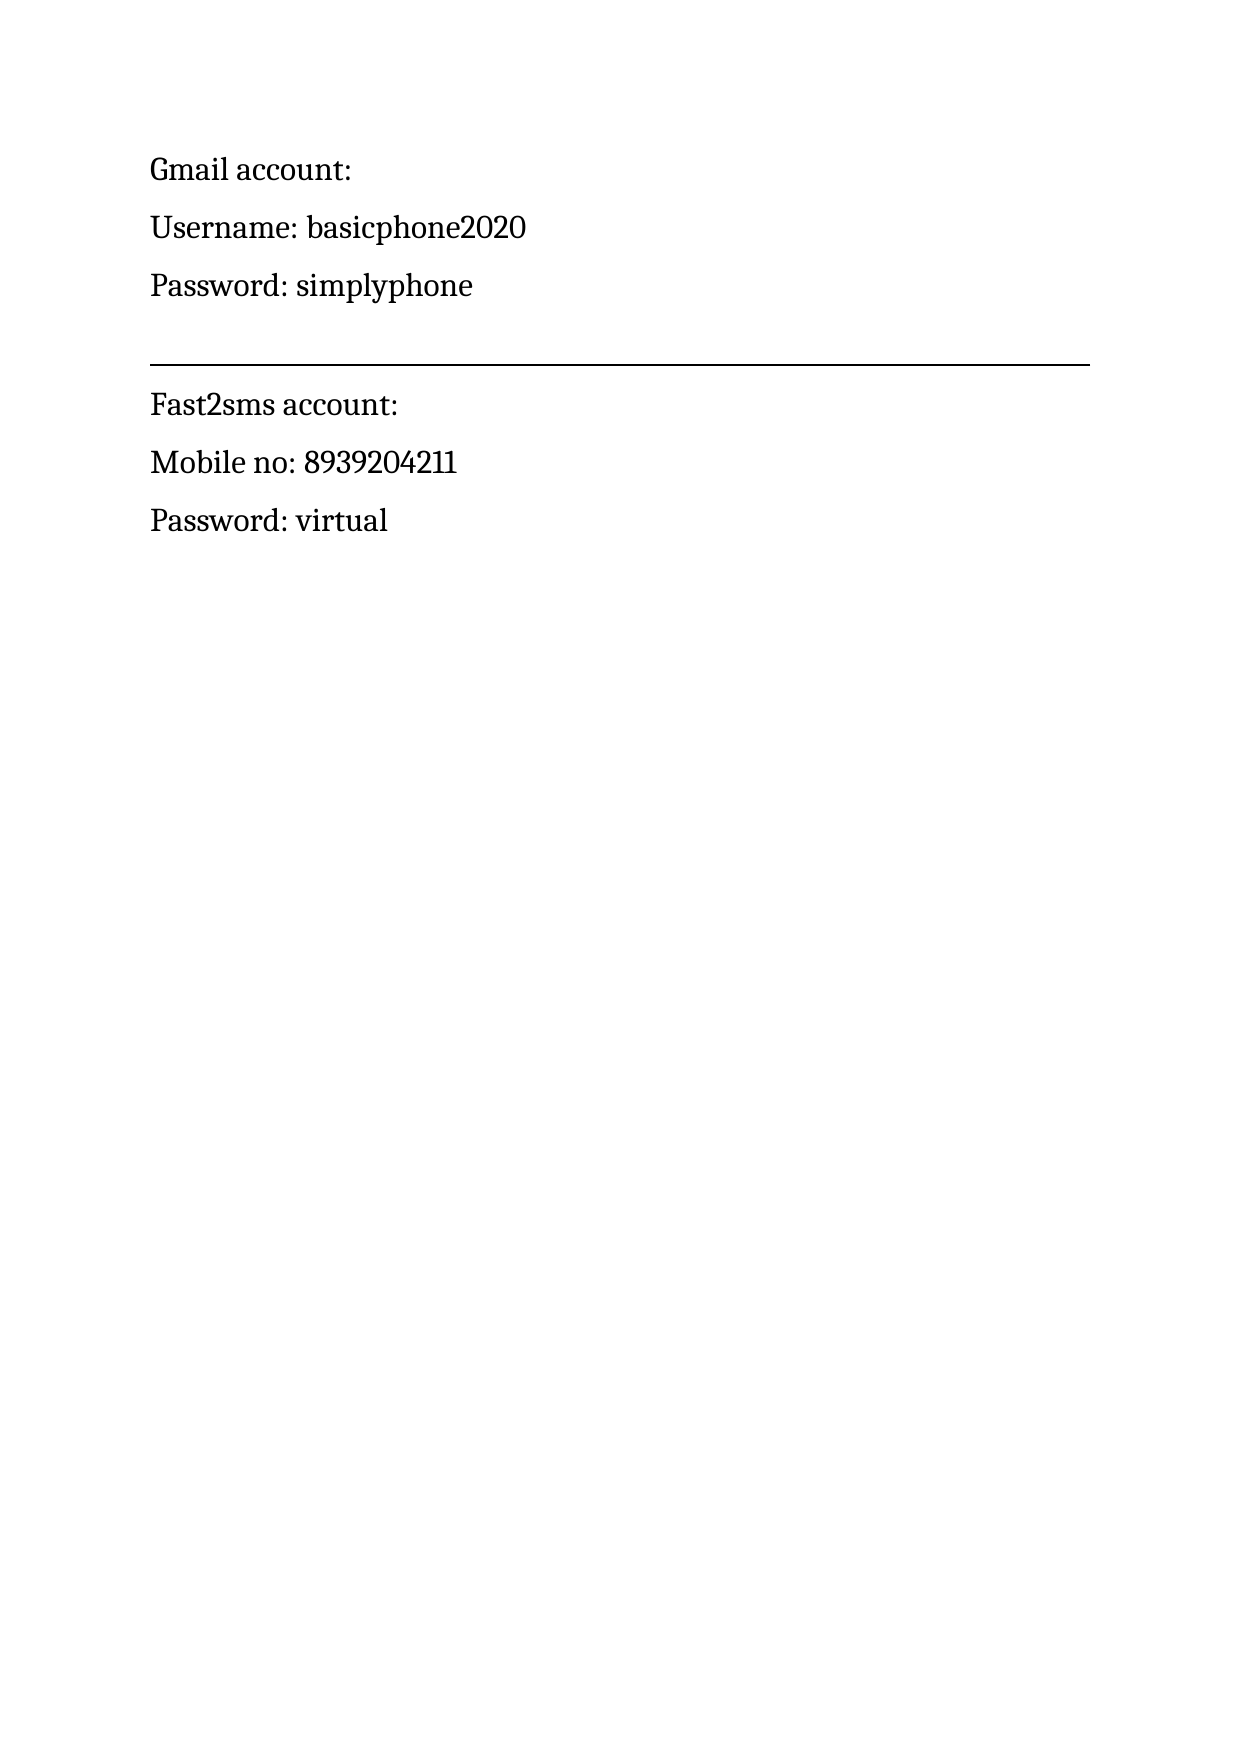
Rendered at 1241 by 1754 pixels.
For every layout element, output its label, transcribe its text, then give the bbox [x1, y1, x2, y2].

text Password: virtual [150, 501, 1090, 539]
text Username: basicphone2020 [150, 208, 1090, 246]
text Fast2sms account: [150, 385, 1090, 423]
text Gmail account: [150, 150, 1090, 188]
text Mobile no: 8939204211 [150, 443, 1090, 482]
text Password: simplyphone [150, 266, 1090, 304]
